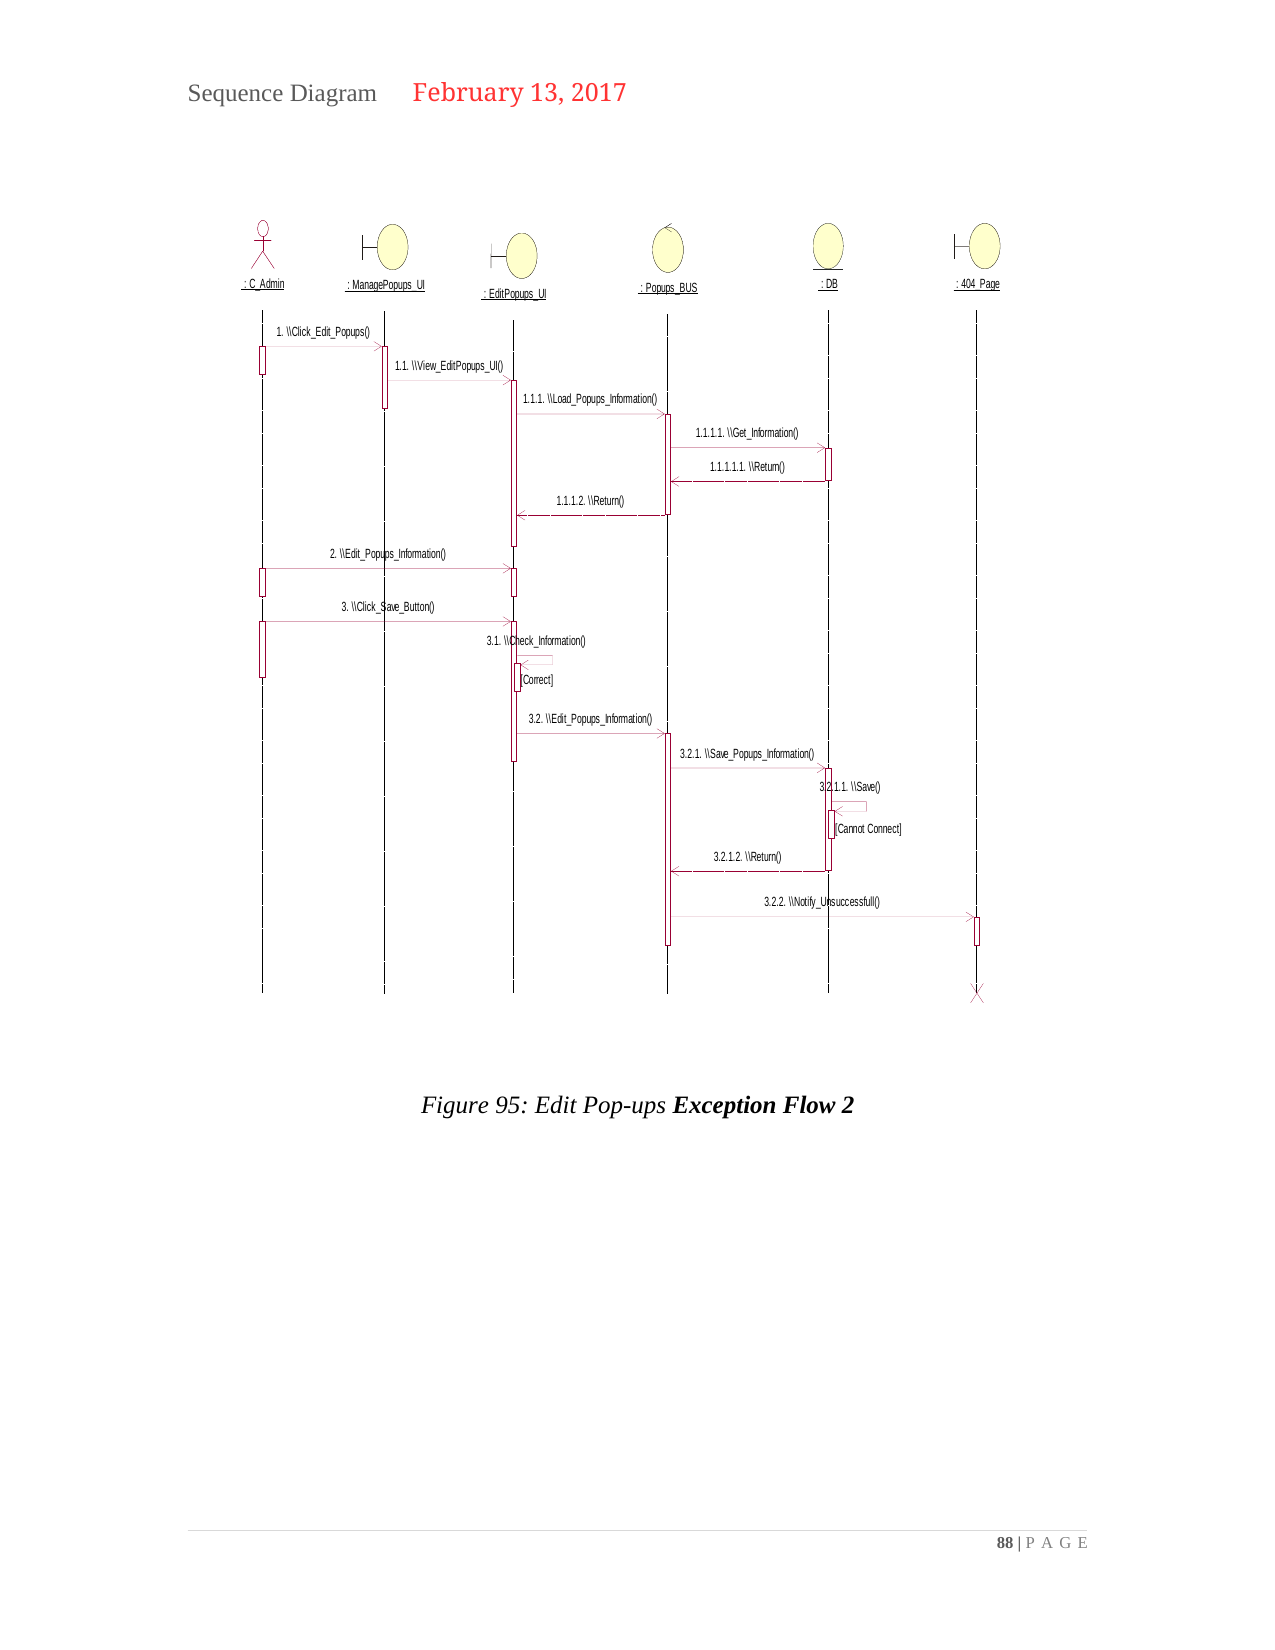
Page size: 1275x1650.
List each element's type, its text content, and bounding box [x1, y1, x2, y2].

text Figure 95: Edit Pop-ups Exception Flow 2 [187, 1090, 1087, 1118]
